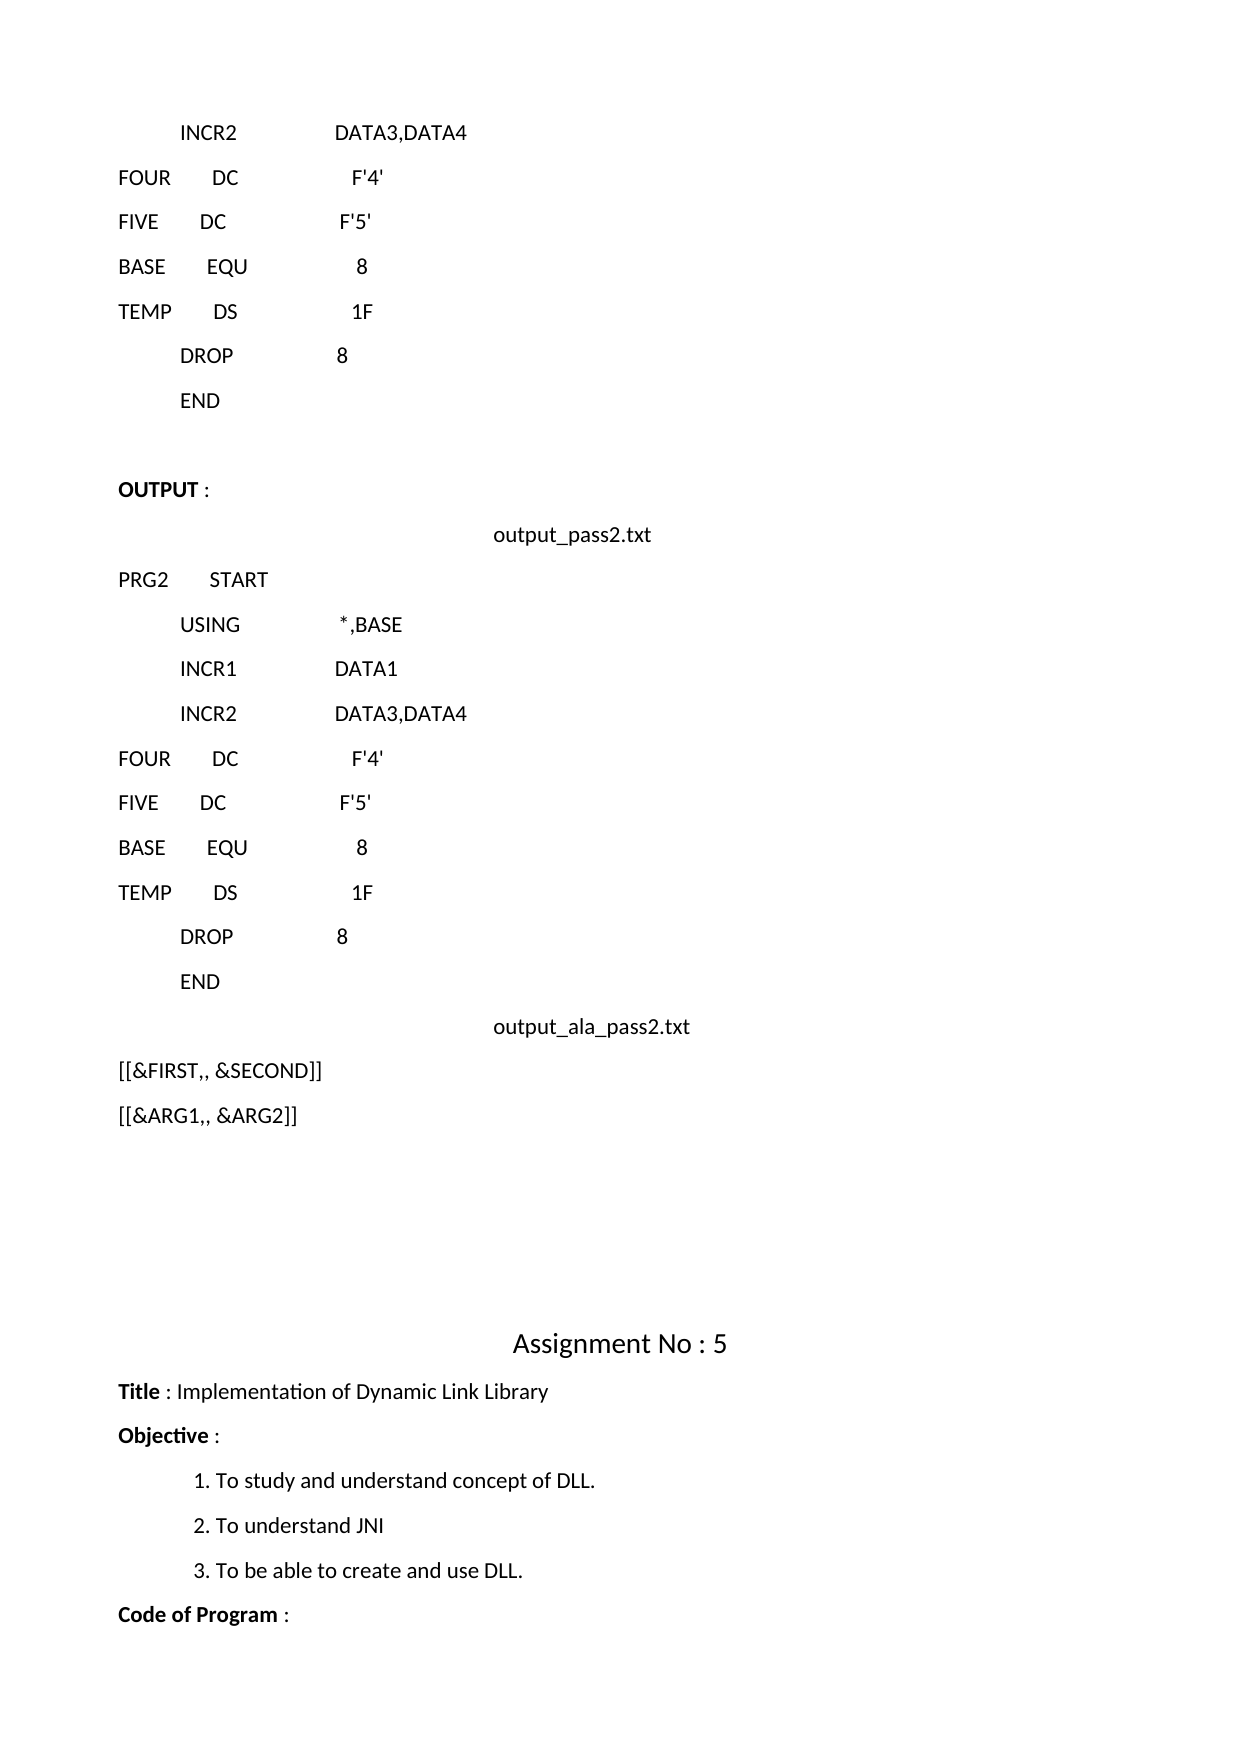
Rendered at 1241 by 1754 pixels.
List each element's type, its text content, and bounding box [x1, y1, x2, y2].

text [[&FIRST,, &SECOND]] [118, 1057, 1122, 1084]
text INCR2 DATA3,DATA4 [118, 118, 1122, 146]
text Title : Implementation of Dynamic Link Library [118, 1377, 1122, 1405]
text 3. To be able to create and use DLL. [118, 1556, 1122, 1584]
text Objective : [118, 1422, 1122, 1450]
text END [118, 967, 1122, 995]
text DROP 8 [118, 922, 1122, 951]
text output_pass2.txt [118, 520, 1122, 548]
text PRG2 START [118, 565, 1122, 593]
text DROP 8 [118, 342, 1122, 369]
text END [118, 386, 1122, 414]
text Code of Program : [118, 1600, 1122, 1628]
text 2. To understand JNI [118, 1511, 1122, 1539]
text BASE EQU 8 [118, 252, 1122, 280]
text output_ala_pass2.txt [118, 1012, 1122, 1040]
text INCR1 DATA1 [118, 654, 1122, 682]
text OUTPUT : [118, 476, 1122, 504]
text BASE EQU 8 [118, 833, 1122, 861]
text USING *,BASE [118, 610, 1122, 638]
text FIVE DC F'5' [118, 788, 1122, 816]
text FIVE DC F'5' [118, 207, 1122, 236]
text TEMP DS 1F [118, 878, 1122, 906]
text INCR2 DATA3,DATA4 [118, 699, 1122, 727]
text TEMP DS 1F [118, 297, 1122, 325]
text Assignment No : 5 [118, 1325, 1122, 1360]
text 1. To study and understand concept of DLL. [118, 1466, 1122, 1494]
text [[&ARG1,, &ARG2]] [118, 1101, 1122, 1129]
text FOUR DC F'4' [118, 163, 1122, 191]
text FOUR DC F'4' [118, 744, 1122, 772]
